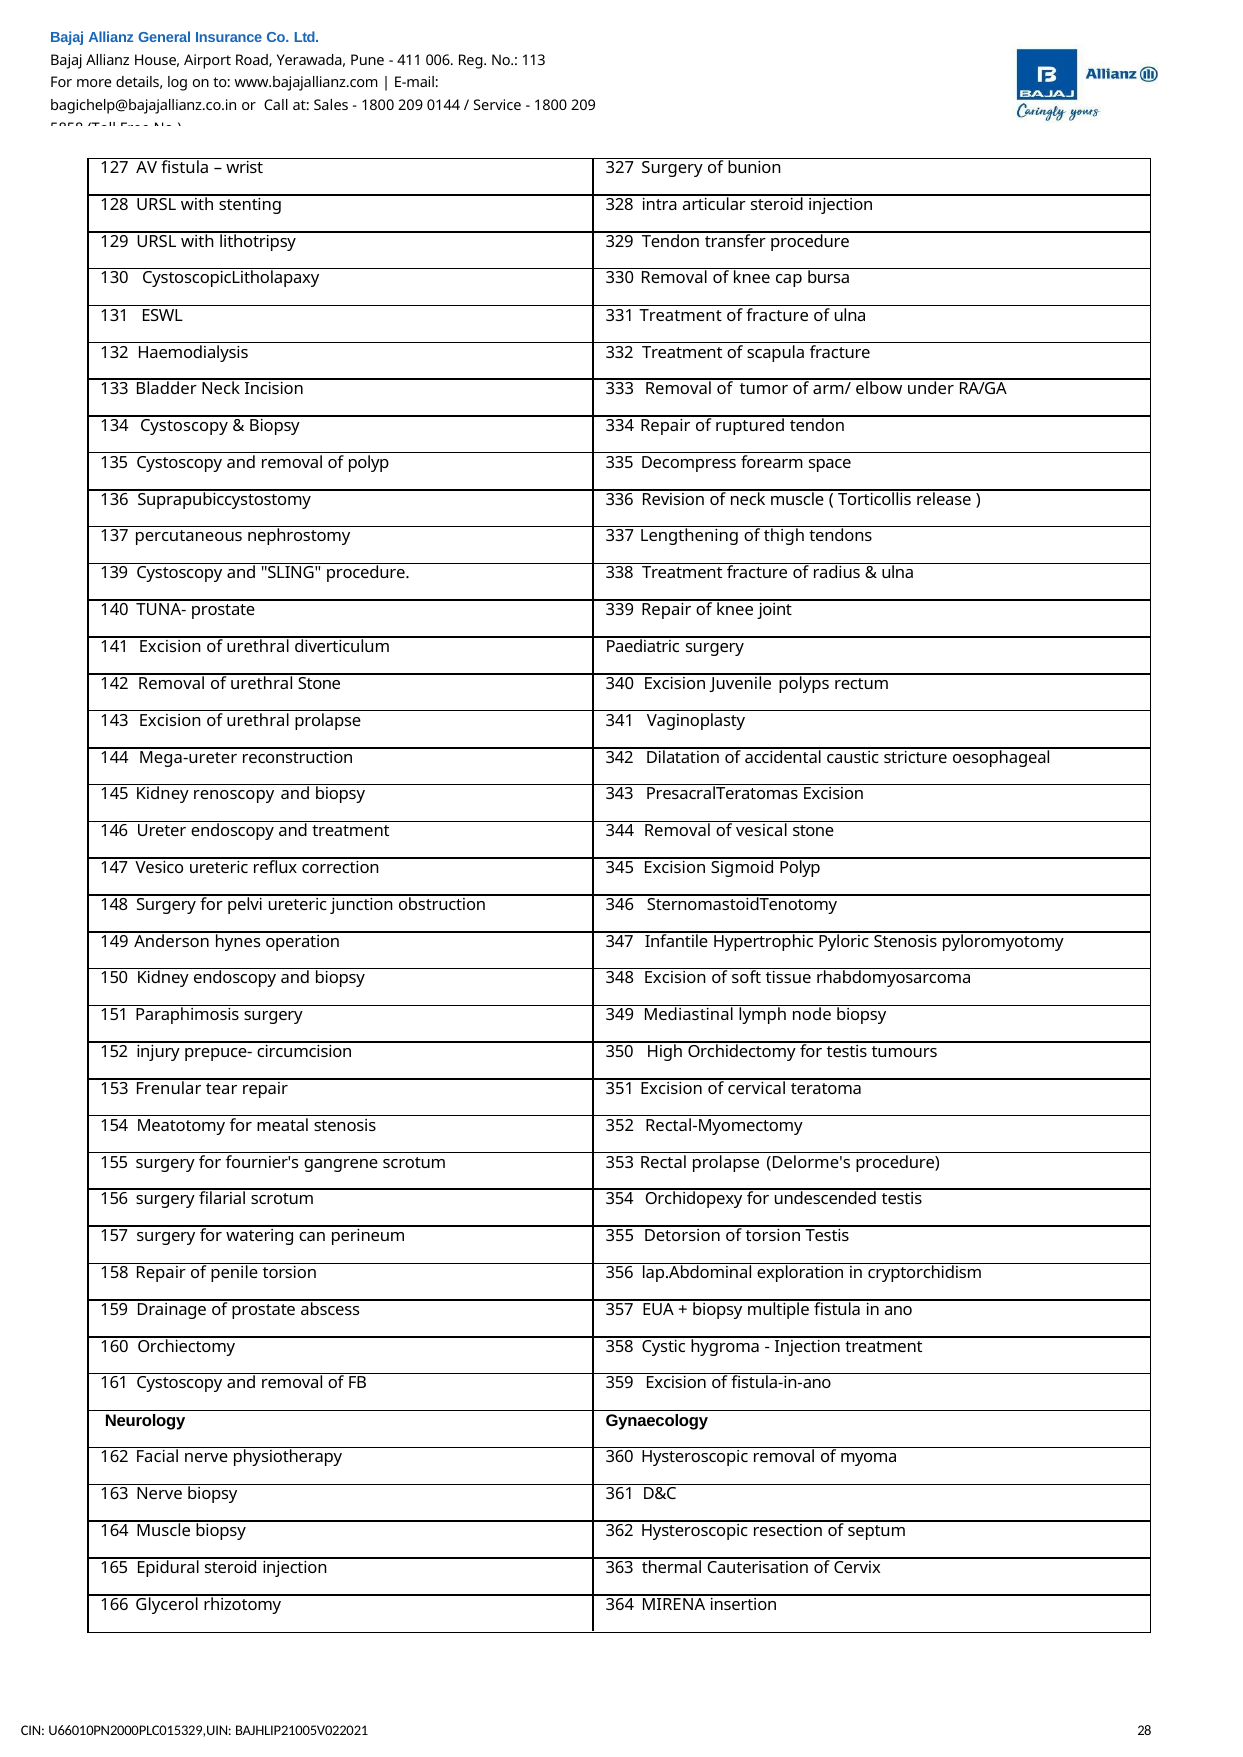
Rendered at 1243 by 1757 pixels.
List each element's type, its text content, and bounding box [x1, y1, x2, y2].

table_cell 153 Frenular tear repair [89, 1080, 592, 1115]
table_cell 147 Vesico ureteric reflux correction [89, 859, 592, 894]
table_cell 361 D&C [594, 1485, 1150, 1520]
table_cell 151 Paraphimosis surgery [89, 1006, 592, 1041]
table_cell 163 Nerve biopsy [89, 1485, 592, 1520]
table_cell Paediatric surgery [594, 638, 1150, 673]
table_cell 350 High Orchidectomy for testis tumours [594, 1043, 1150, 1078]
table_cell 334 Repair of ruptured tendon [594, 417, 1150, 452]
table_cell 152 injury prepuce- circumcision [89, 1043, 592, 1078]
table_cell 156 surgery filarial scrotum [89, 1190, 592, 1225]
table_cell 338 Treatment fracture of radius & ulna [594, 564, 1150, 599]
table_cell 340 Excision Juvenile polyps rectum [594, 675, 1150, 710]
table_cell 164 Muscle biopsy [89, 1522, 592, 1557]
table_cell 352 Rectal-Myomectomy [594, 1116, 1150, 1152]
table_cell 144 Mega-ureter reconstruction [89, 749, 592, 783]
table_cell 354 Orchidopexy for undescended testis [594, 1190, 1150, 1225]
table_cell 362 Hysteroscopic resection of septum [594, 1522, 1150, 1557]
table_cell 137 percutaneous nephrostomy [89, 527, 592, 562]
table_cell 165 Epidural steroid injection [89, 1559, 592, 1594]
table_cell 157 surgery for watering can perineum [89, 1227, 592, 1262]
table_cell 357 EUA + biopsy multiple fistula in ano [594, 1301, 1150, 1336]
table_cell 335 Decompress forearm space [594, 453, 1150, 489]
table_cell 333 Removal of tumor of arm/ elbow under RA/GA [594, 380, 1150, 415]
table_cell 337 Lengthening of thigh tendons [594, 527, 1150, 562]
table_cell 141 Excision of urethral diverticulum [89, 638, 592, 673]
table_cell 328 intra articular steroid injection [594, 196, 1150, 231]
table_cell 166 Glycerol rhizotomy [89, 1596, 592, 1631]
table_cell 161 Cystoscopy and removal of FB [89, 1374, 592, 1409]
table_cell 332 Treatment of scapula fracture [594, 343, 1150, 378]
table_cell 345 Excision Sigmoid Polyp [594, 859, 1150, 894]
table_cell 359 Excision of fistula-in-ano [594, 1374, 1150, 1409]
table_cell 158 Repair of penile torsion [89, 1264, 592, 1299]
table_cell 356 lap.Abdominal exploration in cryptorchidism [594, 1264, 1150, 1299]
table_cell 143 Excision of urethral prolapse [89, 711, 592, 747]
table_cell 339 Repair of knee joint [594, 601, 1150, 636]
table_cell 154 Meatotomy for meatal stenosis [89, 1116, 592, 1152]
table_cell 162 Facial nerve physiotherapy [89, 1448, 592, 1483]
table_cell 149 Anderson hynes operation [89, 933, 592, 968]
table_cell 159 Drainage of prostate abscess [89, 1301, 592, 1336]
table_cell 131 ESWL [89, 306, 592, 342]
table_cell 344 Removal of vesical stone [594, 822, 1150, 857]
table_cell 353 Rectal prolapse (Delorme's procedure) [594, 1153, 1150, 1188]
table_cell 145 Kidney renoscopy and biopsy [89, 785, 592, 821]
table_header 327 Surgery of bunion [594, 159, 1150, 194]
table_cell 142 Removal of urethral Stone [89, 675, 592, 710]
table_cell 360 Hysteroscopic removal of myoma [594, 1448, 1150, 1483]
table_cell 160 Orchiectomy [89, 1338, 592, 1373]
table_cell 136 Suprapubiccystostomy [89, 491, 592, 526]
table_cell 351 Excision of cervical teratoma [594, 1080, 1150, 1115]
table_cell 331 Treatment of fracture of ulna [594, 306, 1150, 342]
table_cell 134 Cystoscopy & Biopsy [89, 417, 592, 452]
table_cell 129 URSL with lithotripsy [89, 233, 592, 268]
table_cell 155 surgery for fournier's gangrene scrotum [89, 1153, 592, 1188]
picture [1011, 44, 1158, 123]
table_cell 341 Vaginoplasty [594, 711, 1150, 747]
table_cell 342 Dilatation of accidental caustic stricture oesophageal [594, 749, 1150, 783]
table_cell 364 MIRENA insertion [594, 1596, 1150, 1631]
table_cell 132 Haemodialysis [89, 343, 592, 378]
table_cell 133 Bladder Neck Incision [89, 380, 592, 415]
table_cell 146 Ureter endoscopy and treatment [89, 822, 592, 857]
table_cell 336 Revision of neck muscle ( Torticollis release ) [594, 491, 1150, 526]
table_cell 355 Detorsion of torsion Testis [594, 1227, 1150, 1262]
table_cell 347 Infantile Hypertrophic Pyloric Stenosis pyloromyotomy [594, 933, 1150, 968]
table_header 127 AV fistula – wrist [89, 159, 592, 194]
table_cell Gynaecology [594, 1411, 1150, 1447]
table_cell Neurology [89, 1411, 592, 1447]
table_cell 140 TUNA- prostate [89, 601, 592, 636]
table_cell 148 Surgery for pelvi ureteric junction obstruction [89, 896, 592, 931]
table_cell 363 thermal Cauterisation of Cervix [594, 1559, 1150, 1594]
table_cell 343 PresacralTeratomas Excision [594, 785, 1150, 821]
table_cell 330 Removal of knee cap bursa [594, 269, 1150, 305]
table_cell 150 Kidney endoscopy and biopsy [89, 969, 592, 1004]
table_cell 329 Tendon transfer procedure [594, 233, 1150, 268]
table_cell 130 CystoscopicLitholapaxy [89, 269, 592, 305]
table_cell 349 Mediastinal lymph node biopsy [594, 1006, 1150, 1041]
table_cell 139 Cystoscopy and "SLING" procedure. [89, 564, 592, 599]
table_cell 346 SternomastoidTenotomy [594, 896, 1150, 931]
table_cell 128 URSL with stenting [89, 196, 592, 231]
table_cell 135 Cystoscopy and removal of polyp [89, 453, 592, 489]
table_cell 348 Excision of soft tissue rhabdomyosarcoma [594, 969, 1150, 1004]
table_cell 358 Cystic hygroma - Injection treatment [594, 1338, 1150, 1373]
